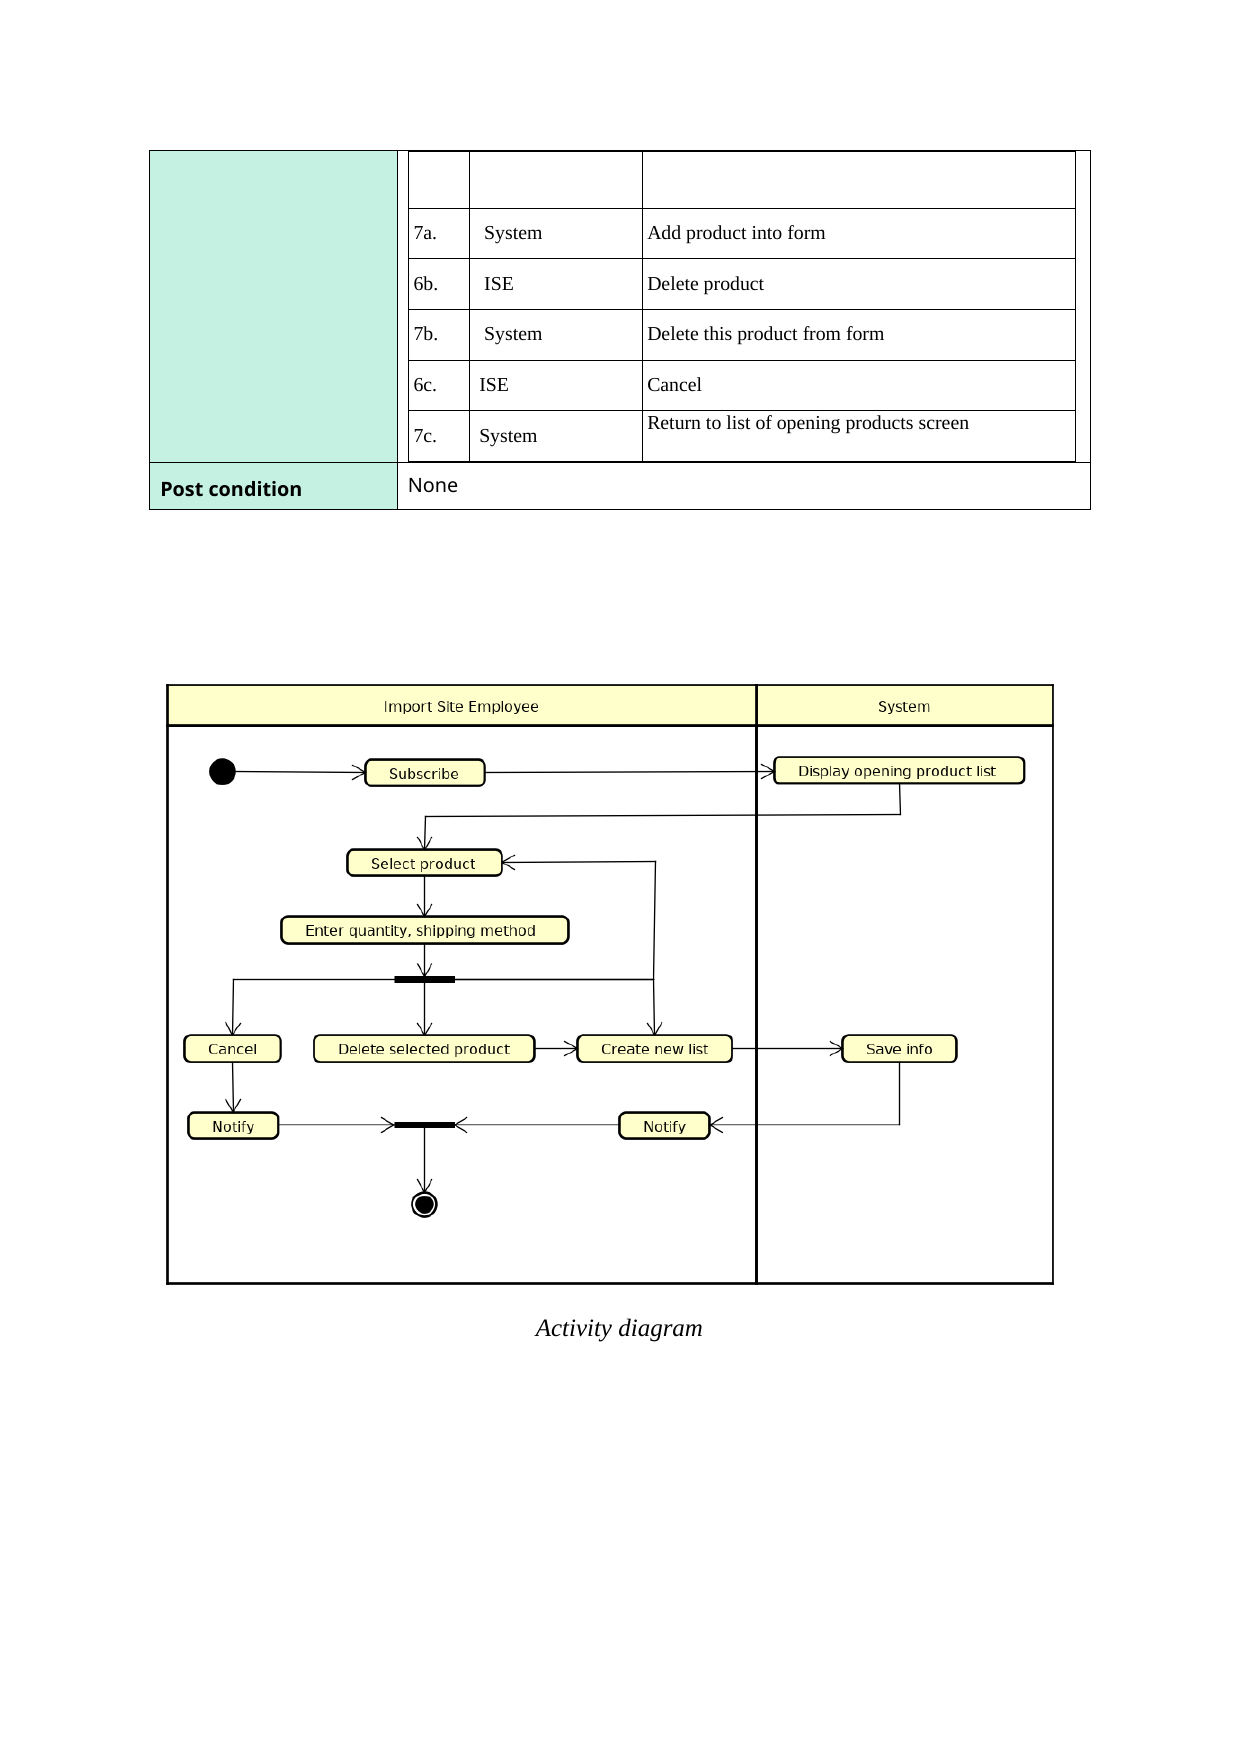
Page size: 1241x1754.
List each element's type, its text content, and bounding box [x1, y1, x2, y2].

table_cell [470, 361, 642, 410]
table_cell [1076, 151, 1090, 462]
table_cell [643, 411, 1075, 461]
picture [150, 676, 1091, 1308]
table_cell [470, 152, 642, 208]
table_cell [409, 310, 469, 360]
table_cell [643, 259, 1075, 309]
table_cell [470, 310, 642, 360]
table_cell [409, 361, 469, 410]
table_cell [470, 411, 642, 461]
table_cell [643, 361, 1075, 410]
table_cell [470, 259, 642, 309]
table_cell [409, 411, 469, 461]
table_cell [409, 209, 469, 258]
table_cell [643, 310, 1075, 360]
table_cell None [398, 463, 1090, 509]
table_cell Post condition [150, 463, 397, 509]
table_cell [409, 259, 469, 309]
table_cell [398, 151, 408, 462]
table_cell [150, 151, 397, 462]
table_cell [470, 209, 642, 258]
table_cell [643, 209, 1075, 258]
table_cell [409, 152, 469, 208]
table_cell [643, 152, 1075, 208]
